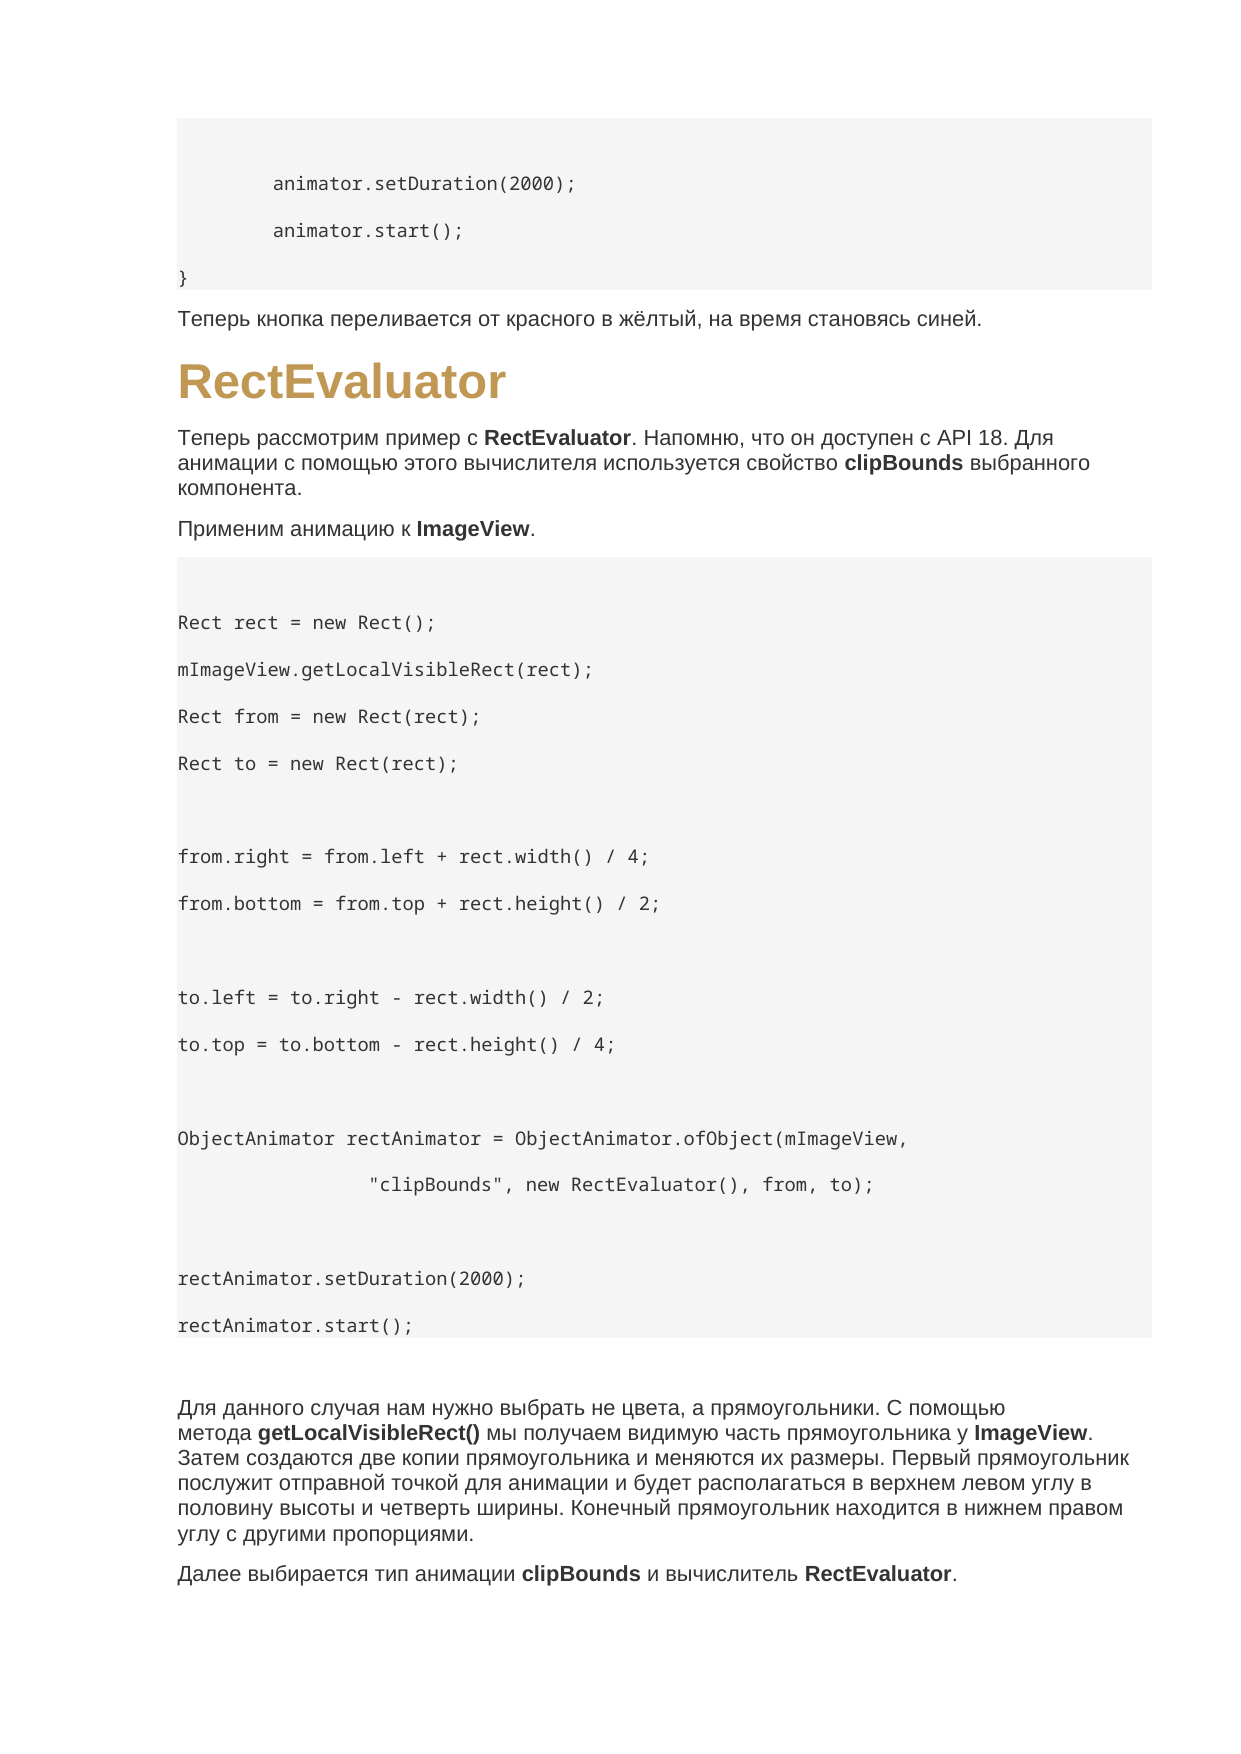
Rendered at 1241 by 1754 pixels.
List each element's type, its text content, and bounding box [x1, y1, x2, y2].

text Для данного случая нам нужно выбрать не цвета, а прямоугольники. С помощью метода getLocalVisibleRect() мы получаем видимую часть прямоугольника у ImageView. Затем создаются две копии прямоугольника и меняются их размеры. Первый прямоугольник послужит отправной точкой для анимации и будет располагаться в верхнем левом углу в половину высоты и четверть ширины. Конечный прямоугольник находится в нижнем правом углу с другими пропорциями. [177, 1394, 1152, 1546]
text Rect to = new Rect(rect); [177, 744, 1152, 775]
text } [177, 259, 1152, 290]
text mImageView.getLocalVisibleRect(rect); [177, 650, 1152, 682]
text Теперь кнопка переливается от красного в жёлтый, на время становясь синей. [177, 306, 1152, 331]
text "clipBounds", new RectEvaluator(), from, to); [177, 1166, 1152, 1197]
text Теперь рассмотрим пример с RectEvaluator. Напомню, что он доступен с API 18. Для анимации с помощью этого вычислителя используется свойство clipBounds выбранного компонента. [177, 424, 1152, 500]
text to.left = to.right - rect.width() / 2; [177, 978, 1152, 1010]
text Применим анимацию к ImageView. [177, 516, 1152, 541]
text from.right = from.left + rect.width() / 4; [177, 838, 1152, 869]
text from.bottom = from.top + rect.height() / 2; [177, 885, 1152, 916]
text animator.setDuration(2000); [177, 165, 1152, 196]
text rectAnimator.start(); [177, 1307, 1152, 1338]
text RectEvaluator [177, 346, 1152, 409]
text Rect rect = new Rect(); [177, 603, 1152, 635]
text rectAnimator.setDuration(2000); [177, 1260, 1152, 1291]
text Далее выбирается тип анимации clipBounds и вычислитель RectEvaluator. [177, 1561, 1152, 1586]
text to.top = to.bottom - rect.height() / 4; [177, 1025, 1152, 1057]
text animator.start(); [177, 212, 1152, 243]
text Rect from = new Rect(rect); [177, 697, 1152, 728]
text ObjectAnimator rectAnimator = ObjectAnimator.ofObject(mImageView, [177, 1119, 1152, 1150]
